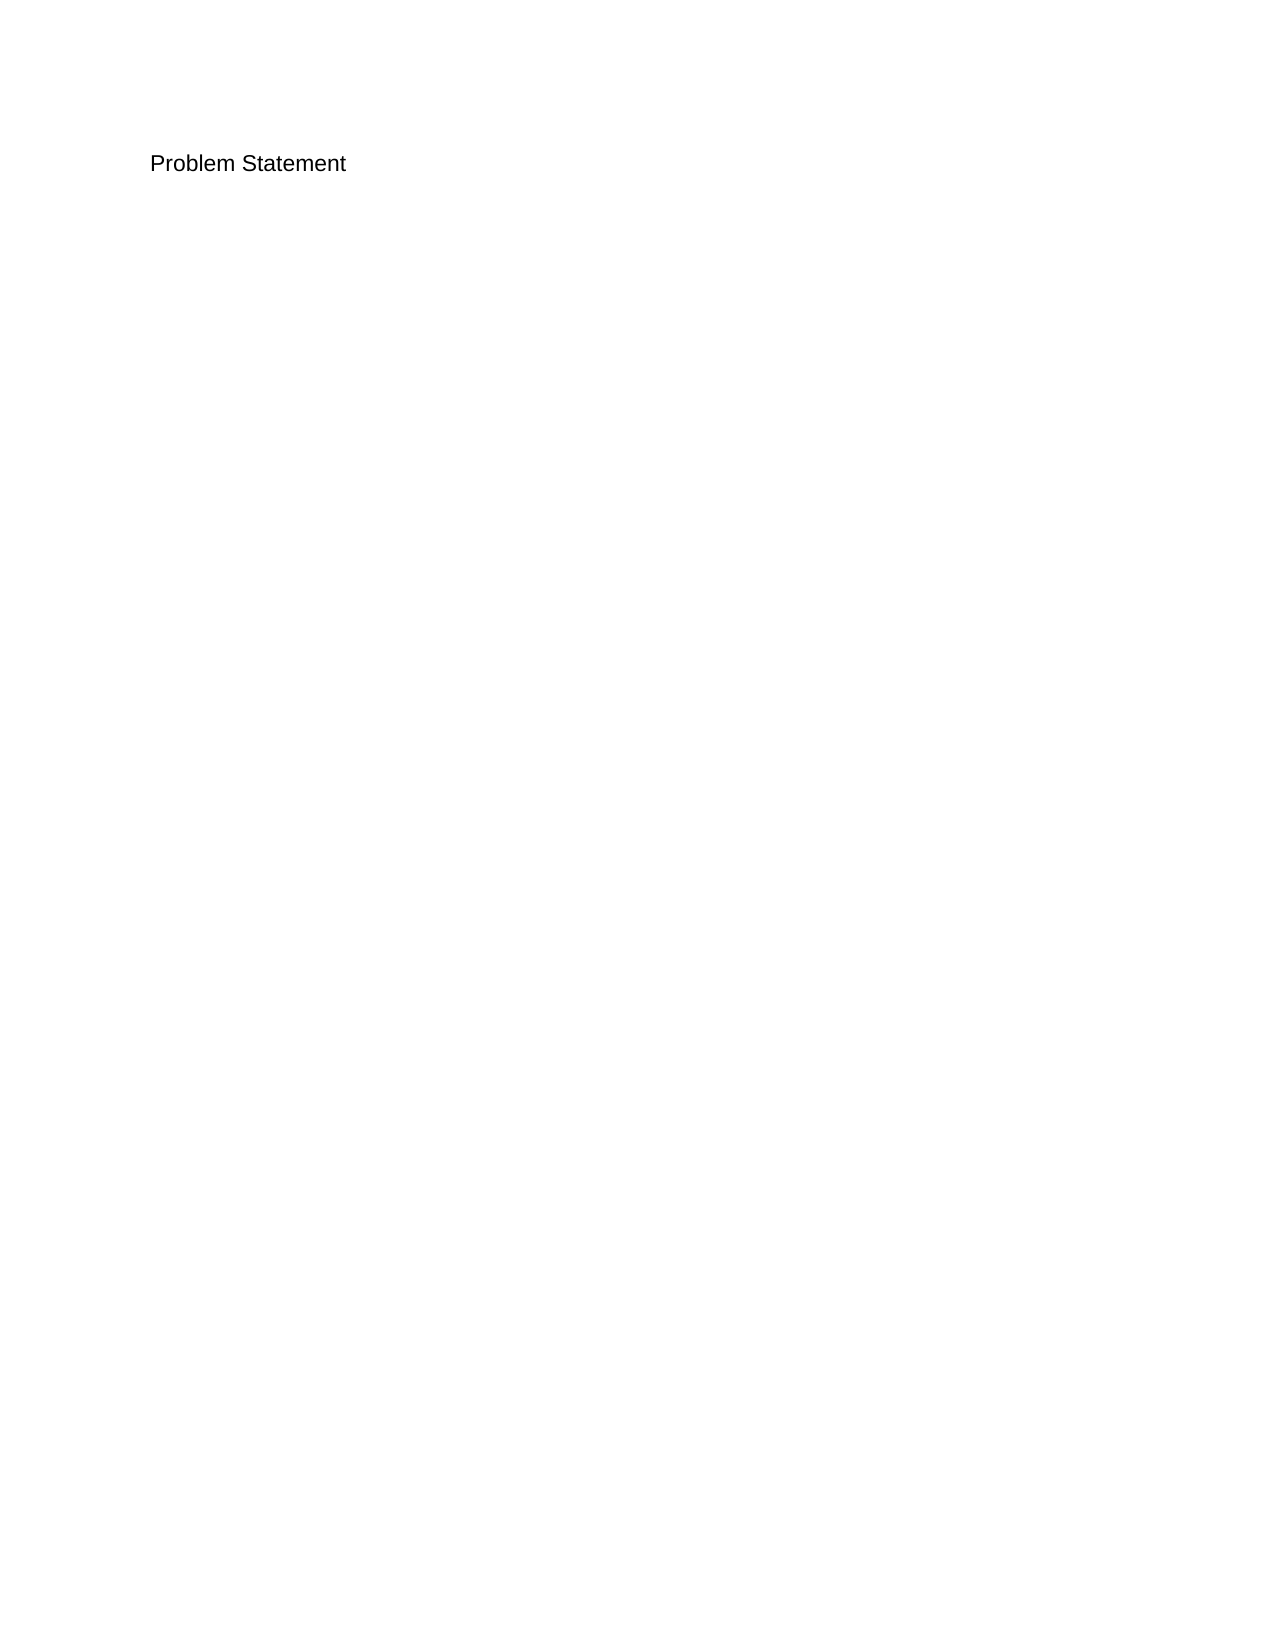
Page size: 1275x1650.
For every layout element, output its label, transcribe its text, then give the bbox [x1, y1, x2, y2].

text Problem Statement [150, 150, 1125, 176]
